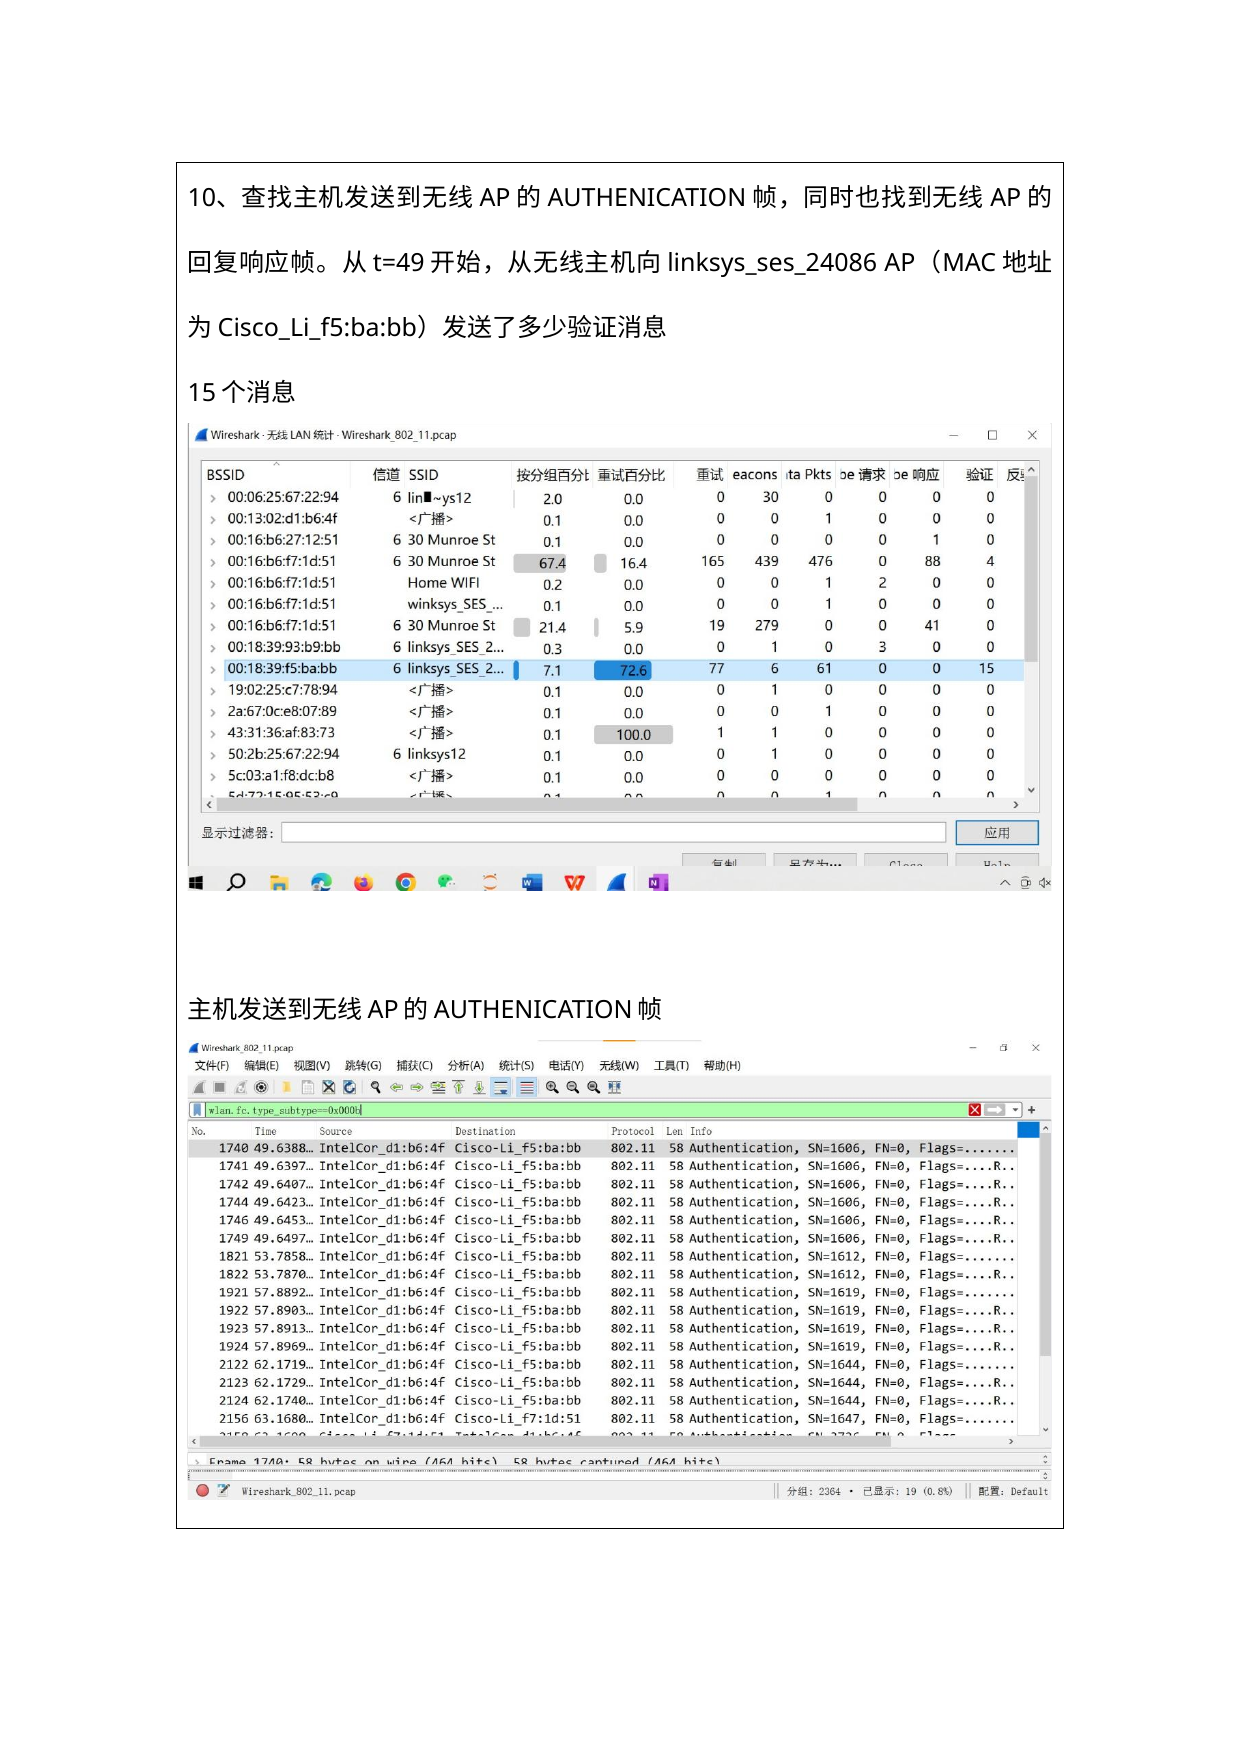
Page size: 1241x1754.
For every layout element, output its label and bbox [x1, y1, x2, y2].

picture [187, 1040, 1052, 1500]
table_header [177, 163, 1063, 1528]
picture [187, 423, 1052, 891]
